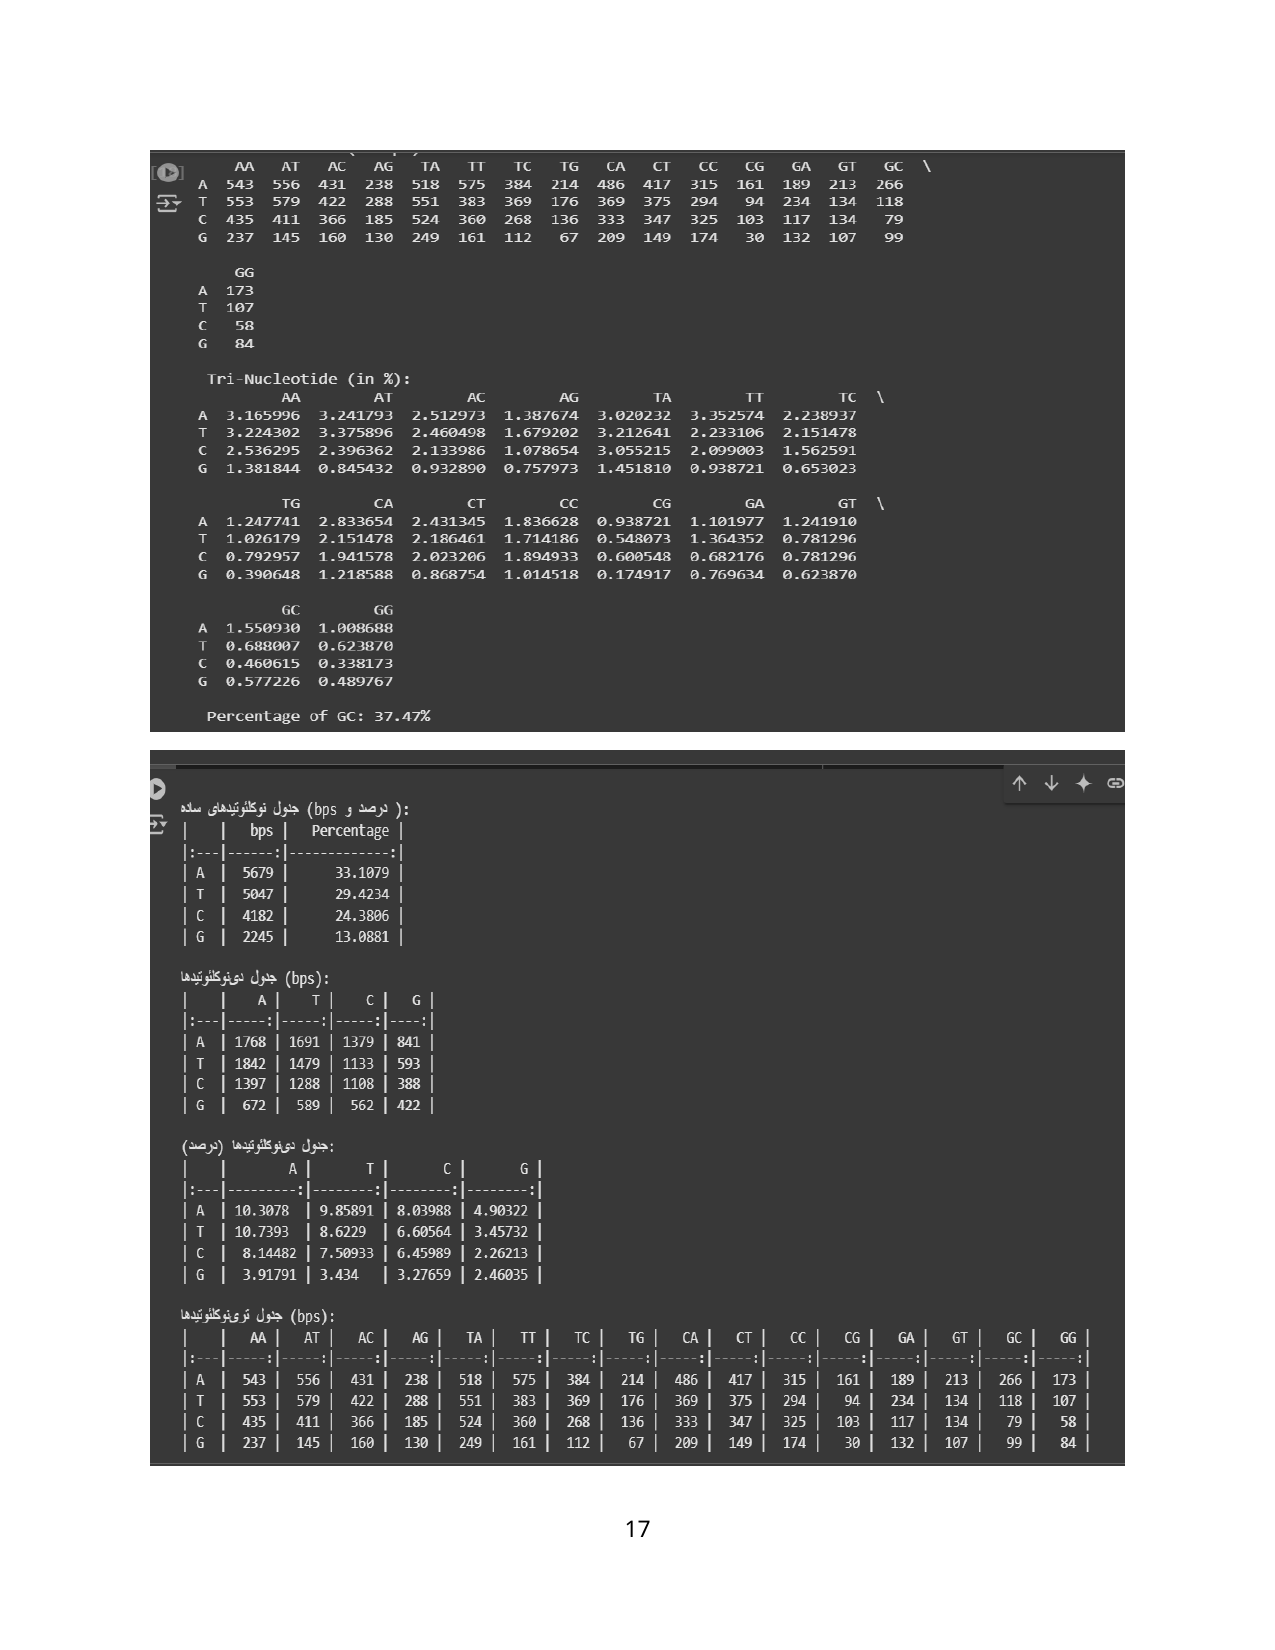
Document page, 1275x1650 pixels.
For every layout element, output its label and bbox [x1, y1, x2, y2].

picture [150, 150, 1125, 732]
picture [150, 750, 1125, 1466]
